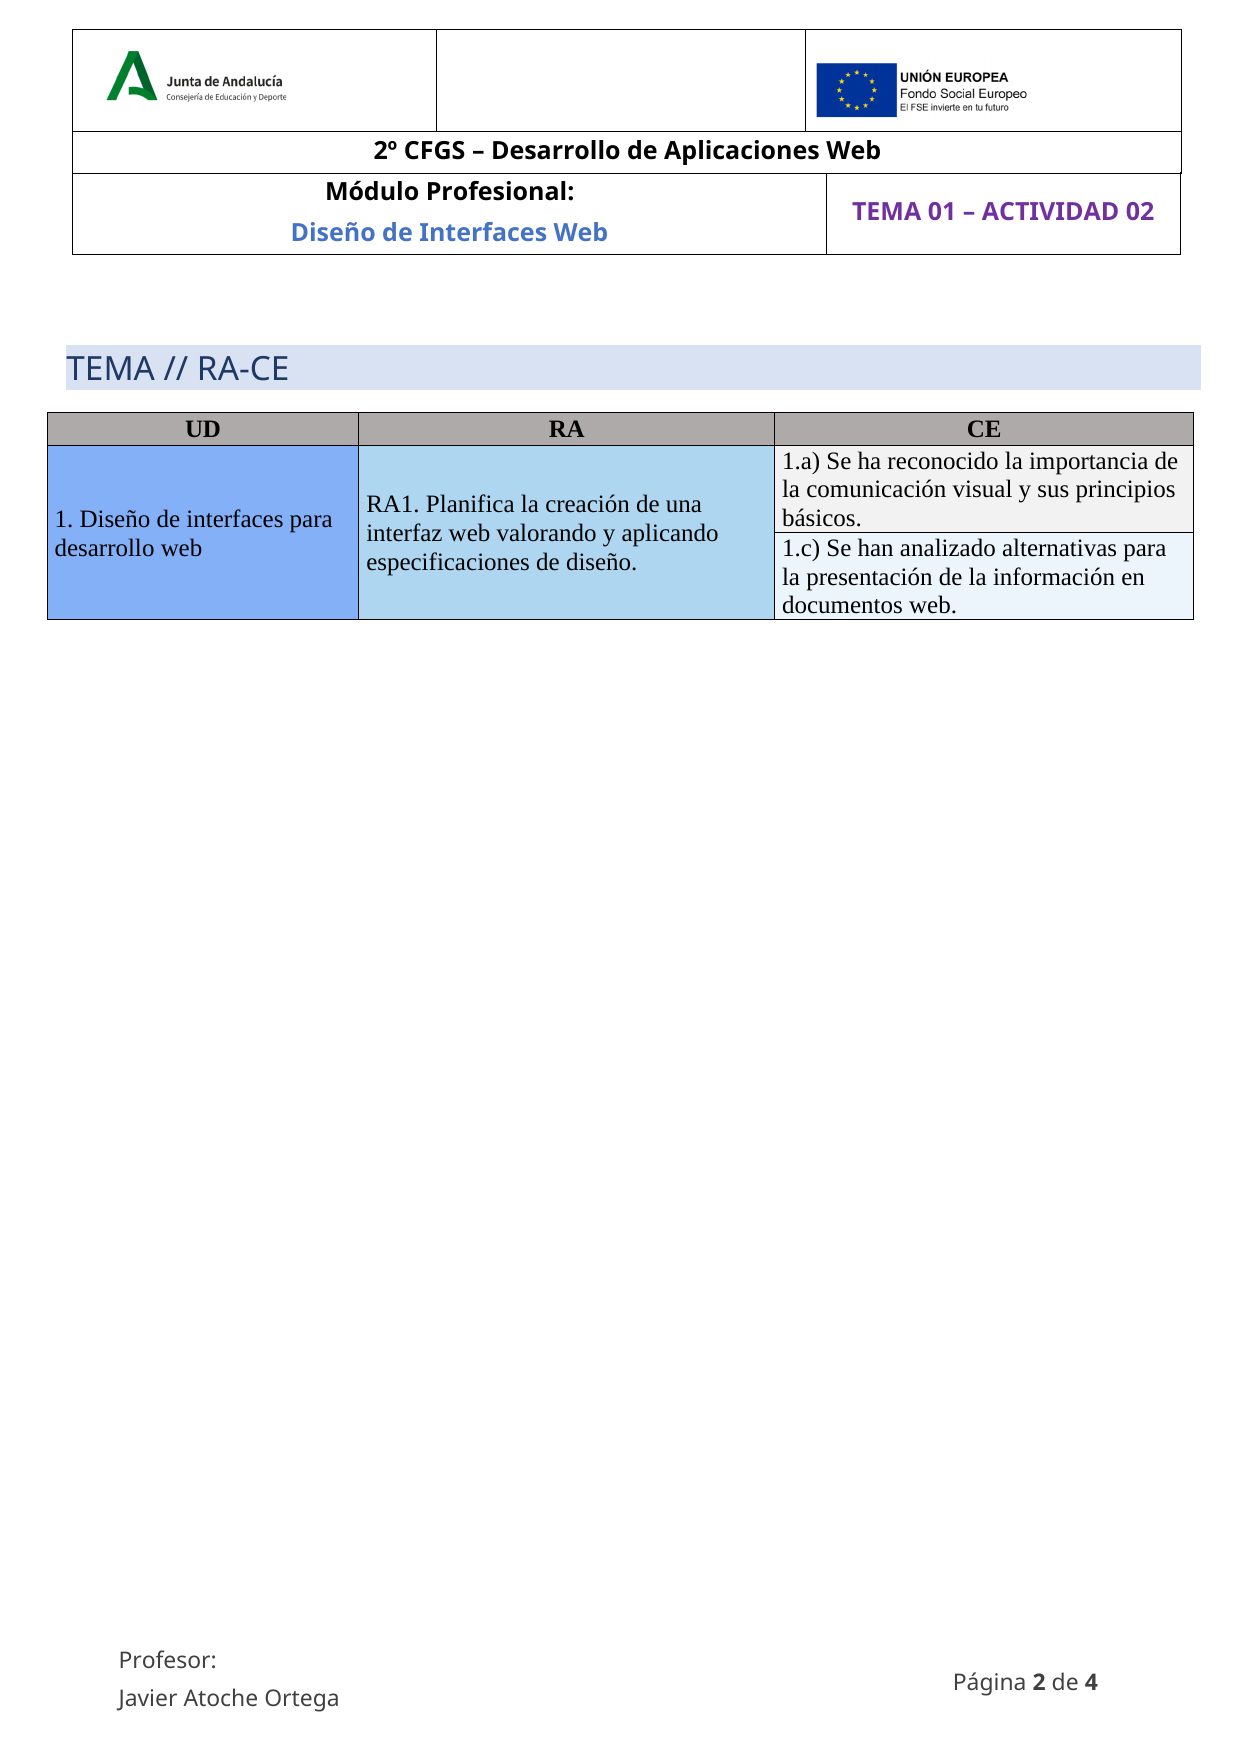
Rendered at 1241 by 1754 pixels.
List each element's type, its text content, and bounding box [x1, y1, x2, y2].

table_cell RA1. Planifica la creación de una interfaz web valorando y aplicando especificaciones de diseño. [359, 446, 774, 619]
table_header RA [359, 413, 774, 445]
subtitle TEMA // RA-CE [66, 345, 1201, 390]
picture [816, 56, 1034, 122]
table_header CE [775, 413, 1193, 445]
table_header UD [48, 413, 358, 445]
table_cell 1.a) Se ha reconocido la importancia de la comunicación visual y sus principios básicos. [775, 446, 1193, 532]
table_cell 1.c) Se han analizado alternativas para la presentación de la información en documentos web. [775, 533, 1193, 619]
picture [106, 51, 287, 102]
table_cell 1. Diseño de interfaces para desarrollo web [48, 446, 358, 619]
